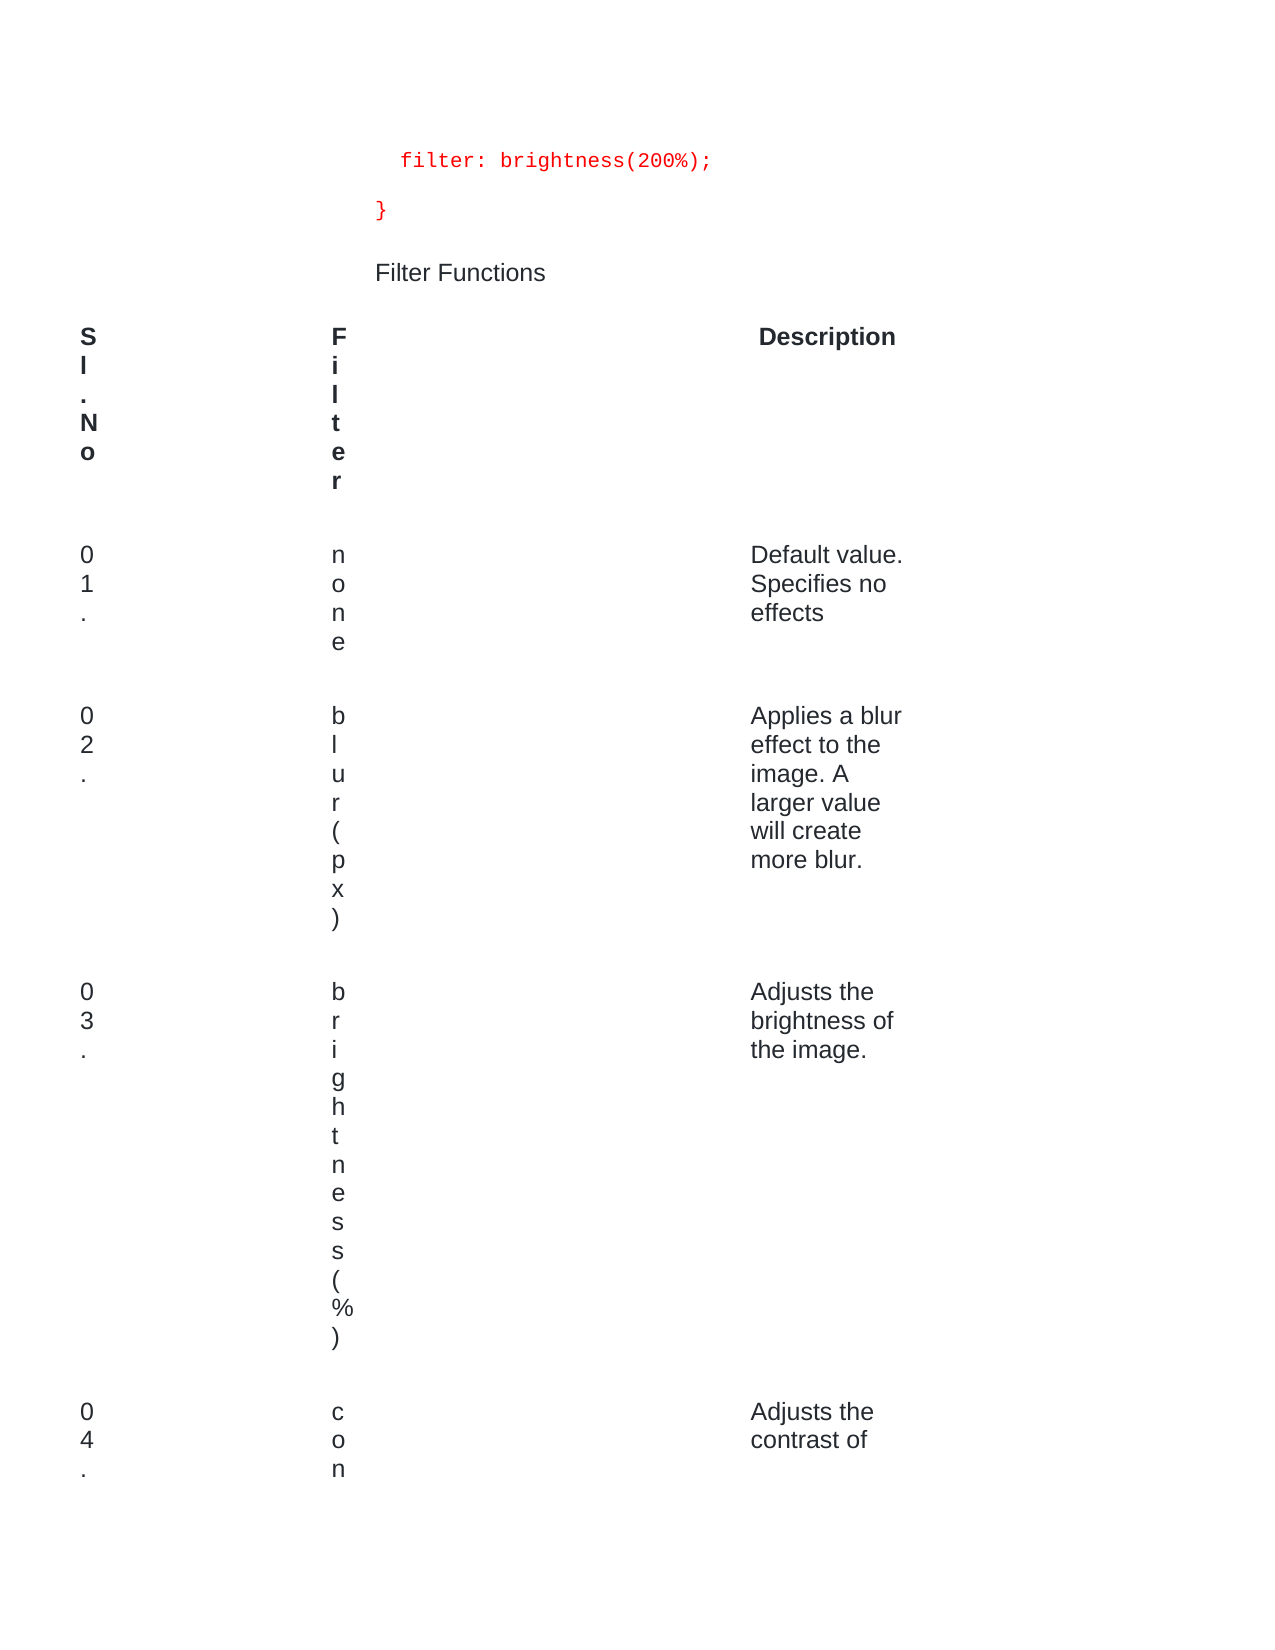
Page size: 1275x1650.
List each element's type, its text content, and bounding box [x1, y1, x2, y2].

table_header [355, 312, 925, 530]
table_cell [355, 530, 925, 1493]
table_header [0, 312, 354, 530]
text } [375, 199, 1125, 222]
text Filter Functions [375, 258, 1125, 287]
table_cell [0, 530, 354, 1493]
text filter: brightness(200%); [375, 150, 1125, 174]
